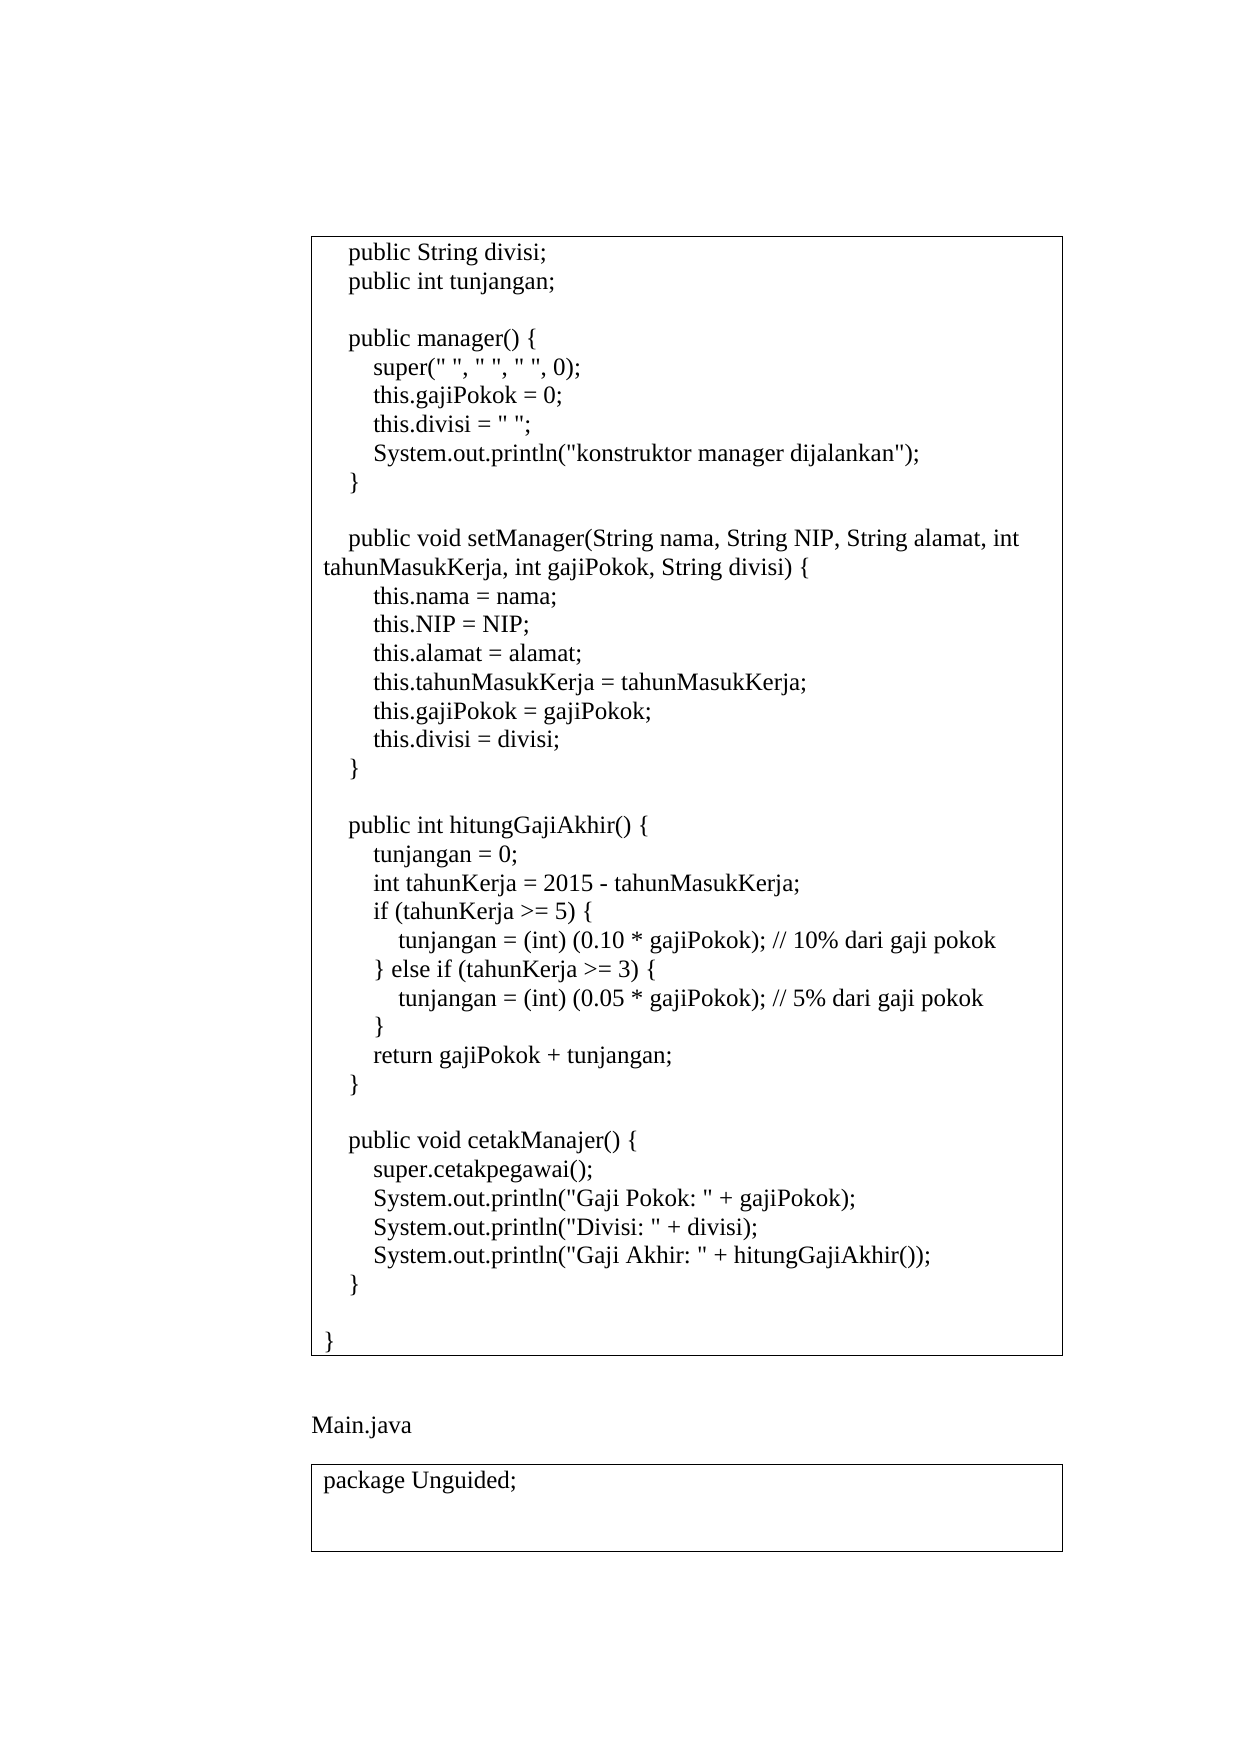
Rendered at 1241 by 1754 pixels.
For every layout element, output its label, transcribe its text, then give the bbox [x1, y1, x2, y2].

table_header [312, 237, 1062, 1355]
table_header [312, 1465, 1062, 1551]
text Main.java [311, 1410, 1063, 1438]
